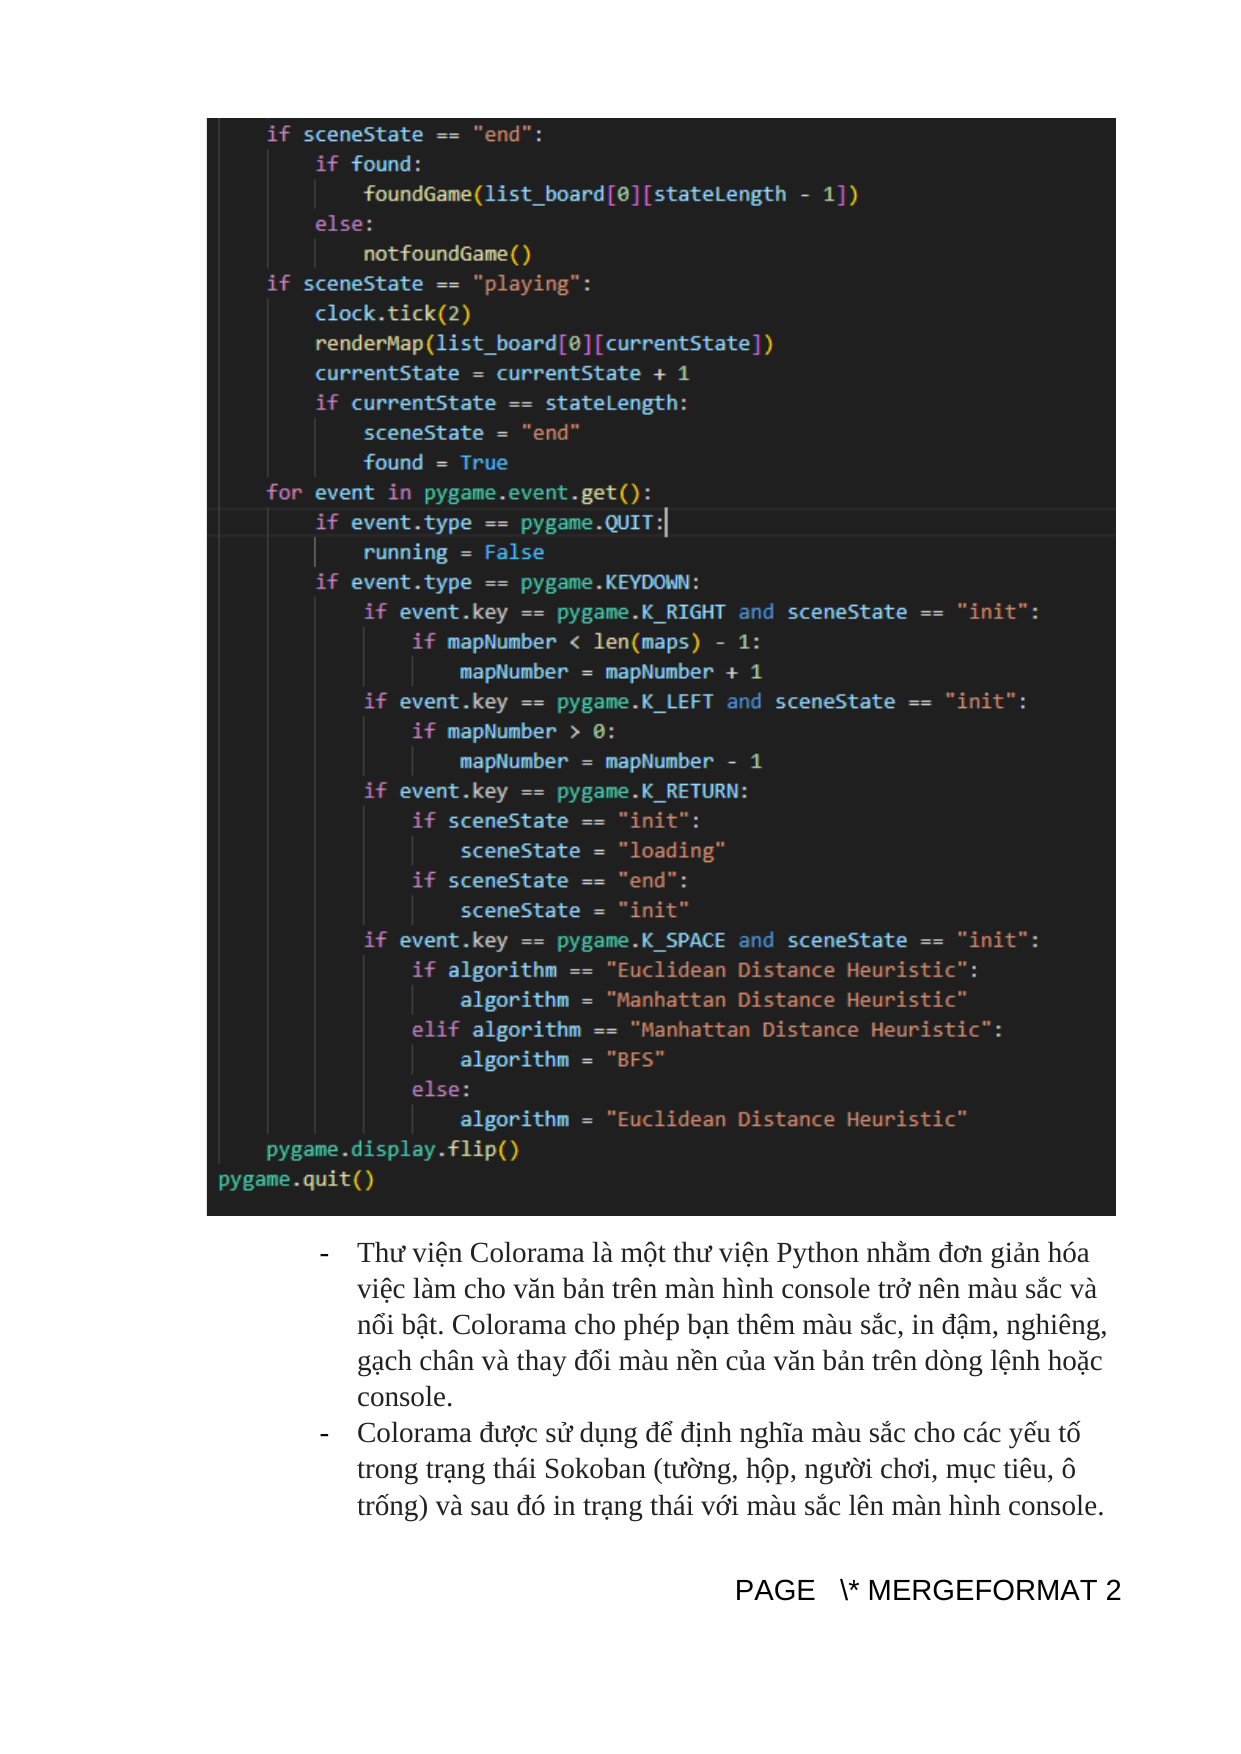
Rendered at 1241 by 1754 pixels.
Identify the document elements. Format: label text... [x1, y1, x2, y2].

list Thư viện Colorama là một thư viện Python nhằm đơn giản hóa việc làm cho văn bản trên màn hình console trở nên màu sắc và nổi bật. Colorama cho phép bạn thêm màu sắc, in đậm, nghiêng, gạch chân và thay đổi màu nền của văn bản trên dòng lệnh hoặc console. [319, 1235, 1122, 1413]
picture [206, 118, 1116, 1216]
list Colorama được sử dụng để định nghĩa màu sắc cho các yếu tố trong trạng thái Sokoban (tường, hộp, người chơi, mục tiêu, ô trống) và sau đó in trạng thái với màu sắc lên màn hình console. [319, 1416, 1122, 1521]
